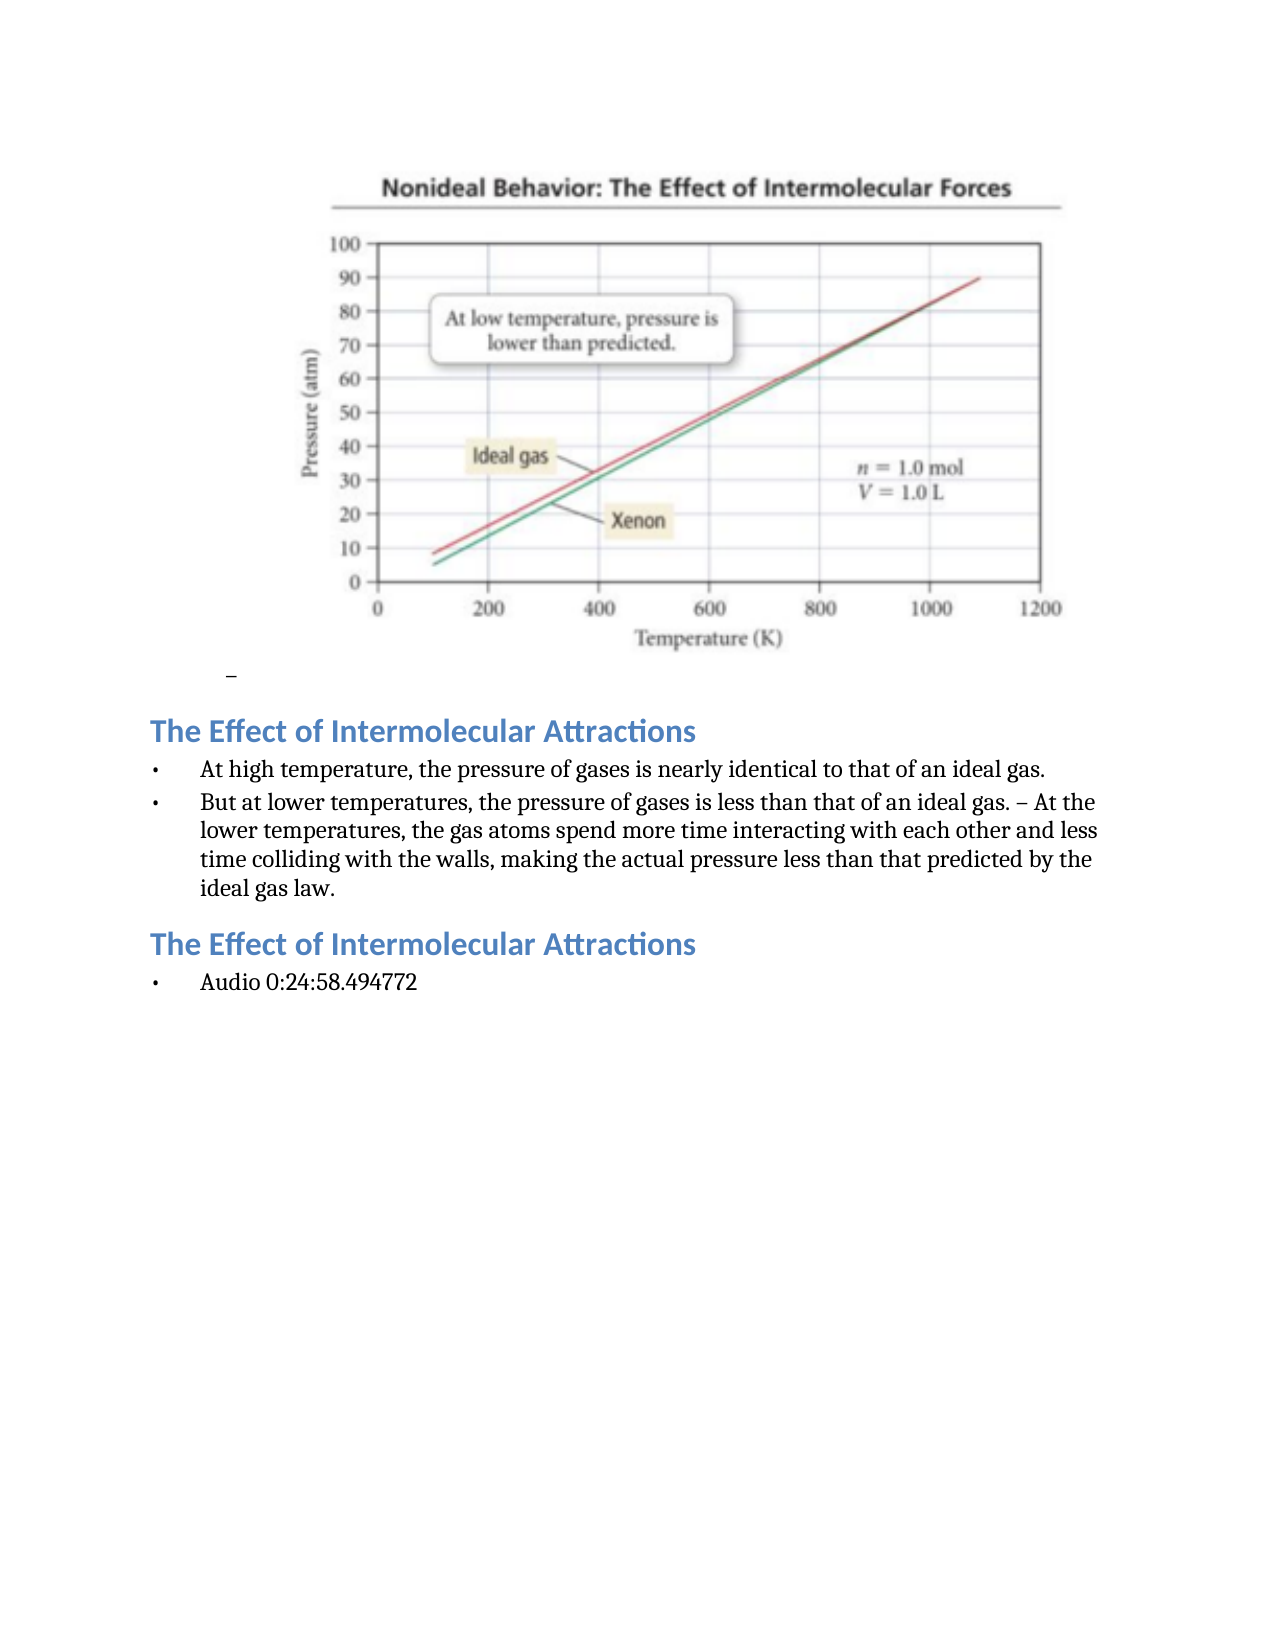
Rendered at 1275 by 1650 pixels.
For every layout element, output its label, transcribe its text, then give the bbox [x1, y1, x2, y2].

picture [293, 150, 1088, 684]
subtitle The Effect of Intermolecular Attractions [150, 923, 1125, 964]
list At high temperature, the pressure of gases is nearly identical to that of an ideal gas. [150, 755, 1125, 784]
subtitle The Effect of Intermolecular Attractions [150, 710, 1125, 751]
list But at lower temperatures, the pressure of gases is less than that of an ideal gas. – At the lower temperatures, the gas atoms spend more time interacting with each other and less time colliding with the walls, making the actual pressure less than that predicted by the ideal gas law. [150, 787, 1125, 902]
list Audio 0:24:58.494772 [150, 968, 1125, 996]
